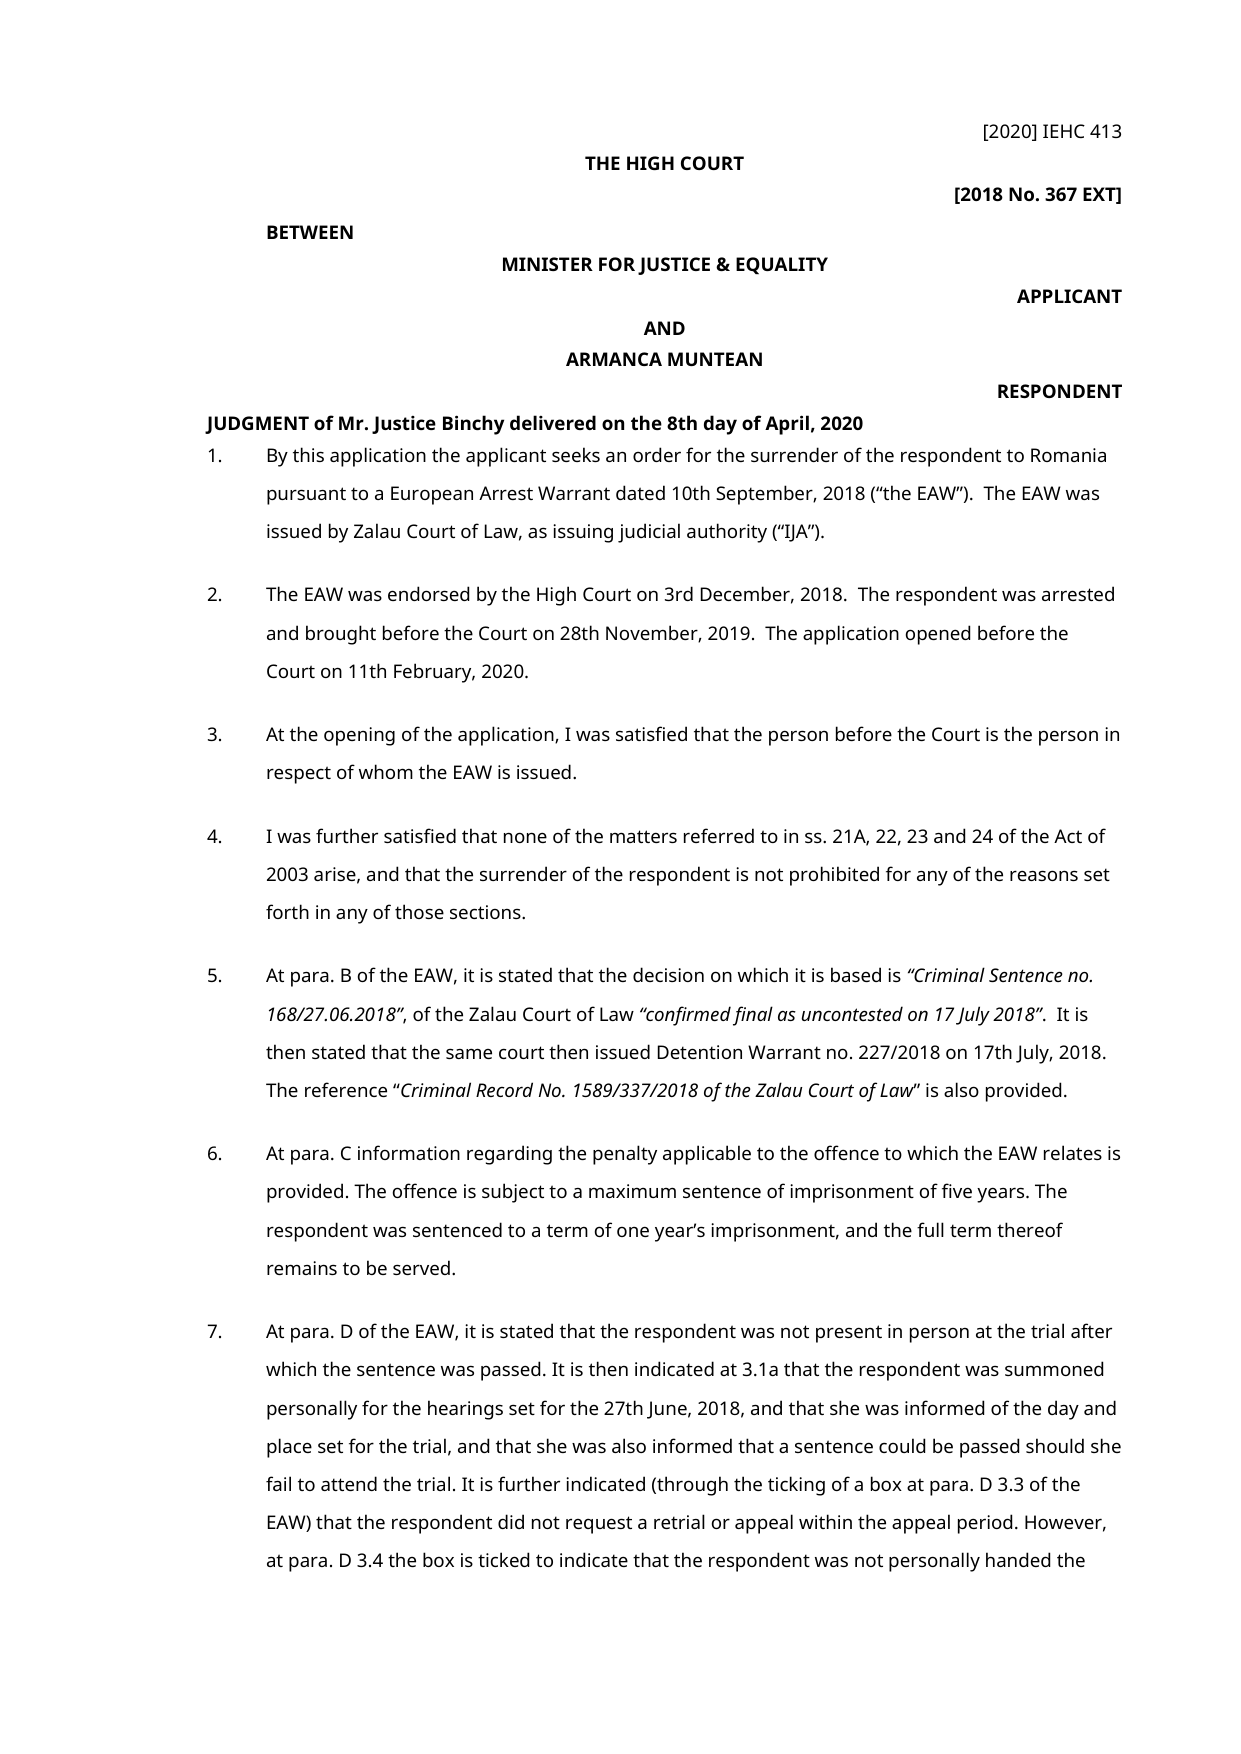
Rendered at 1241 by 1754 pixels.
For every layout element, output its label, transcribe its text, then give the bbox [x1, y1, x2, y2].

text AND [207, 315, 1122, 341]
text JUDGMENT of Mr. Justice Binchy delivered on the 8th day of April, 2020 [207, 410, 1122, 436]
text APPLICANT [207, 283, 1122, 309]
text 2. The EAW was endorsed by the High Court on 3rd December, 2018. The respondent was arrested and brought before the Court on 28th November, 2019. The application opened before the Court on 11th February, 2020. [207, 582, 1122, 684]
text 6. At para. C information regarding the penalty applicable to the offence to which the EAW relates is provided. The offence is subject to a maximum sentence of imprisonment of five years. The respondent was sentenced to a term of one year’s imprisonment, and the full term thereof remains to be served. [207, 1141, 1122, 1281]
title THE HIGH COURT [207, 150, 1122, 175]
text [207, 1318, 1122, 1573]
text [2020] IEHC 413 [207, 118, 1122, 144]
text [2018 No. 367 EXT] [207, 182, 1122, 207]
text 4. I was further satisfied that none of the matters referred to in ss. 21A, 22, 23 and 24 of the Act of 2003 arise, and that the surrender of the respondent is not prohibited for any of the reasons set forth in any of those sections. [207, 823, 1122, 925]
text BETWEEN [266, 220, 1122, 245]
text ARMANCA MUNTEAN [207, 347, 1122, 372]
text 5. At para. B of the EAW, it is stated that the decision on which it is based is “Criminal Sentence no. 168/27.06.2018”, of the Zalau Court of Law “confirmed final as uncontested on 17 July 2018”. It is then stated that the same court then issued Detention Warrant no. 227/2018 on 17th July, 2018. The reference “Criminal Record No. 1589/337/2018 of the Zalau Court of Law” is also provided. [207, 963, 1122, 1103]
text 3. At the opening of the application, I was satisfied that the person before the Court is the person in respect of whom the EAW is issued. [207, 721, 1122, 785]
text 1. By this application the applicant seeks an order for the surrender of the respondent to Romania pursuant to a European Arrest Warrant dated 10th September, 2018 (“the EAW”). The EAW was issued by Zalau Court of Law, as issuing judicial authority (“IJA”). [207, 442, 1122, 544]
text RESPONDENT [207, 378, 1122, 404]
text MINISTER FOR JUSTICE & EQUALITY [207, 251, 1122, 277]
